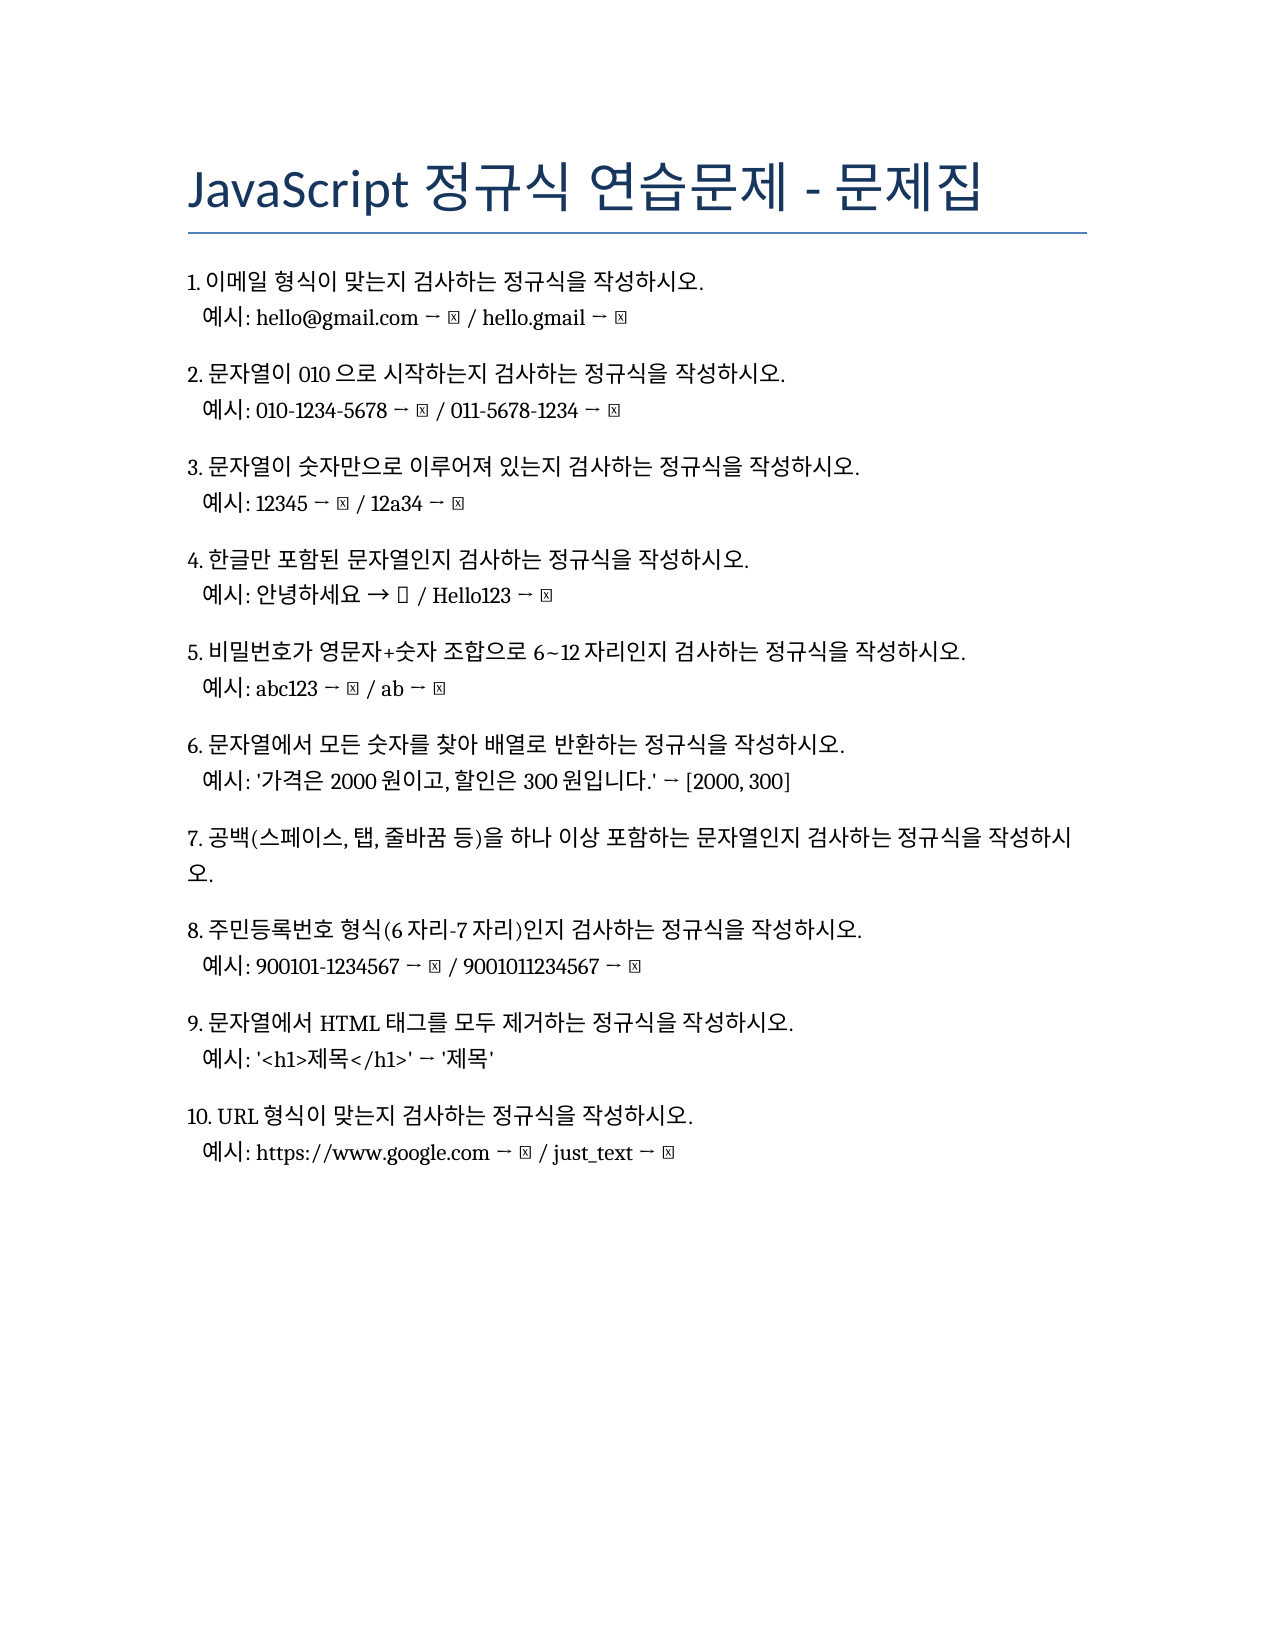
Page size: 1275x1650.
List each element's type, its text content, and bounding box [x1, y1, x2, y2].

text 2. 문자열이 010으로 시작하는지 검사하는 정규식을 작성하시오. 예시: 010-1234-5678 → ✅ / 011-5678-1234 → ❌ [187, 358, 1087, 425]
title JavaScript 정규식 연습문제 - 문제집 [187, 150, 1087, 234]
text 1. 이메일 형식이 맞는지 검사하는 정규식을 작성하시오. 예시: hello@gmail.com → ✅ / hello.gmail → ❌ [187, 265, 1087, 333]
text 7. 공백(스페이스, 탭, 줄바꿈 등)을 하나 이상 포함하는 문자열인지 검사하는 정규식을 작성하시오. [187, 822, 1087, 889]
text 6. 문자열에서 모든 숫자를 찾아 배열로 반환하는 정규식을 작성하시오. 예시: '가격은 2000원이고, 할인은 300원입니다.' → [2000, 300] [187, 729, 1087, 796]
text 3. 문자열이 숫자만으로 이루어져 있는지 검사하는 정규식을 작성하시오. 예시: 12345 → ✅ / 12a34 → ❌ [187, 451, 1087, 518]
text 4. 한글만 포함된 문자열인지 검사하는 정규식을 작성하시오. 예시: 안녕하세요 → ✅ / Hello123 → ❌ [187, 543, 1087, 611]
text 9. 문자열에서 HTML 태그를 모두 제거하는 정규식을 작성하시오. 예시: '<h1>제목</h1>' → '제목' [187, 1007, 1087, 1074]
text 10. URL 형식이 맞는지 검사하는 정규식을 작성하시오. 예시: https://www.google.com → ✅ / just_text → ❌ [187, 1100, 1087, 1167]
text 8. 주민등록번호 형식(6자리-7자리)인지 검사하는 정규식을 작성하시오. 예시: 900101-1234567 → ✅ / 9001011234567 → ❌ [187, 914, 1087, 982]
text 5. 비밀번호가 영문자+숫자 조합으로 6~12자리인지 검사하는 정규식을 작성하시오. 예시: abc123 → ✅ / ab → ❌ [187, 636, 1087, 703]
